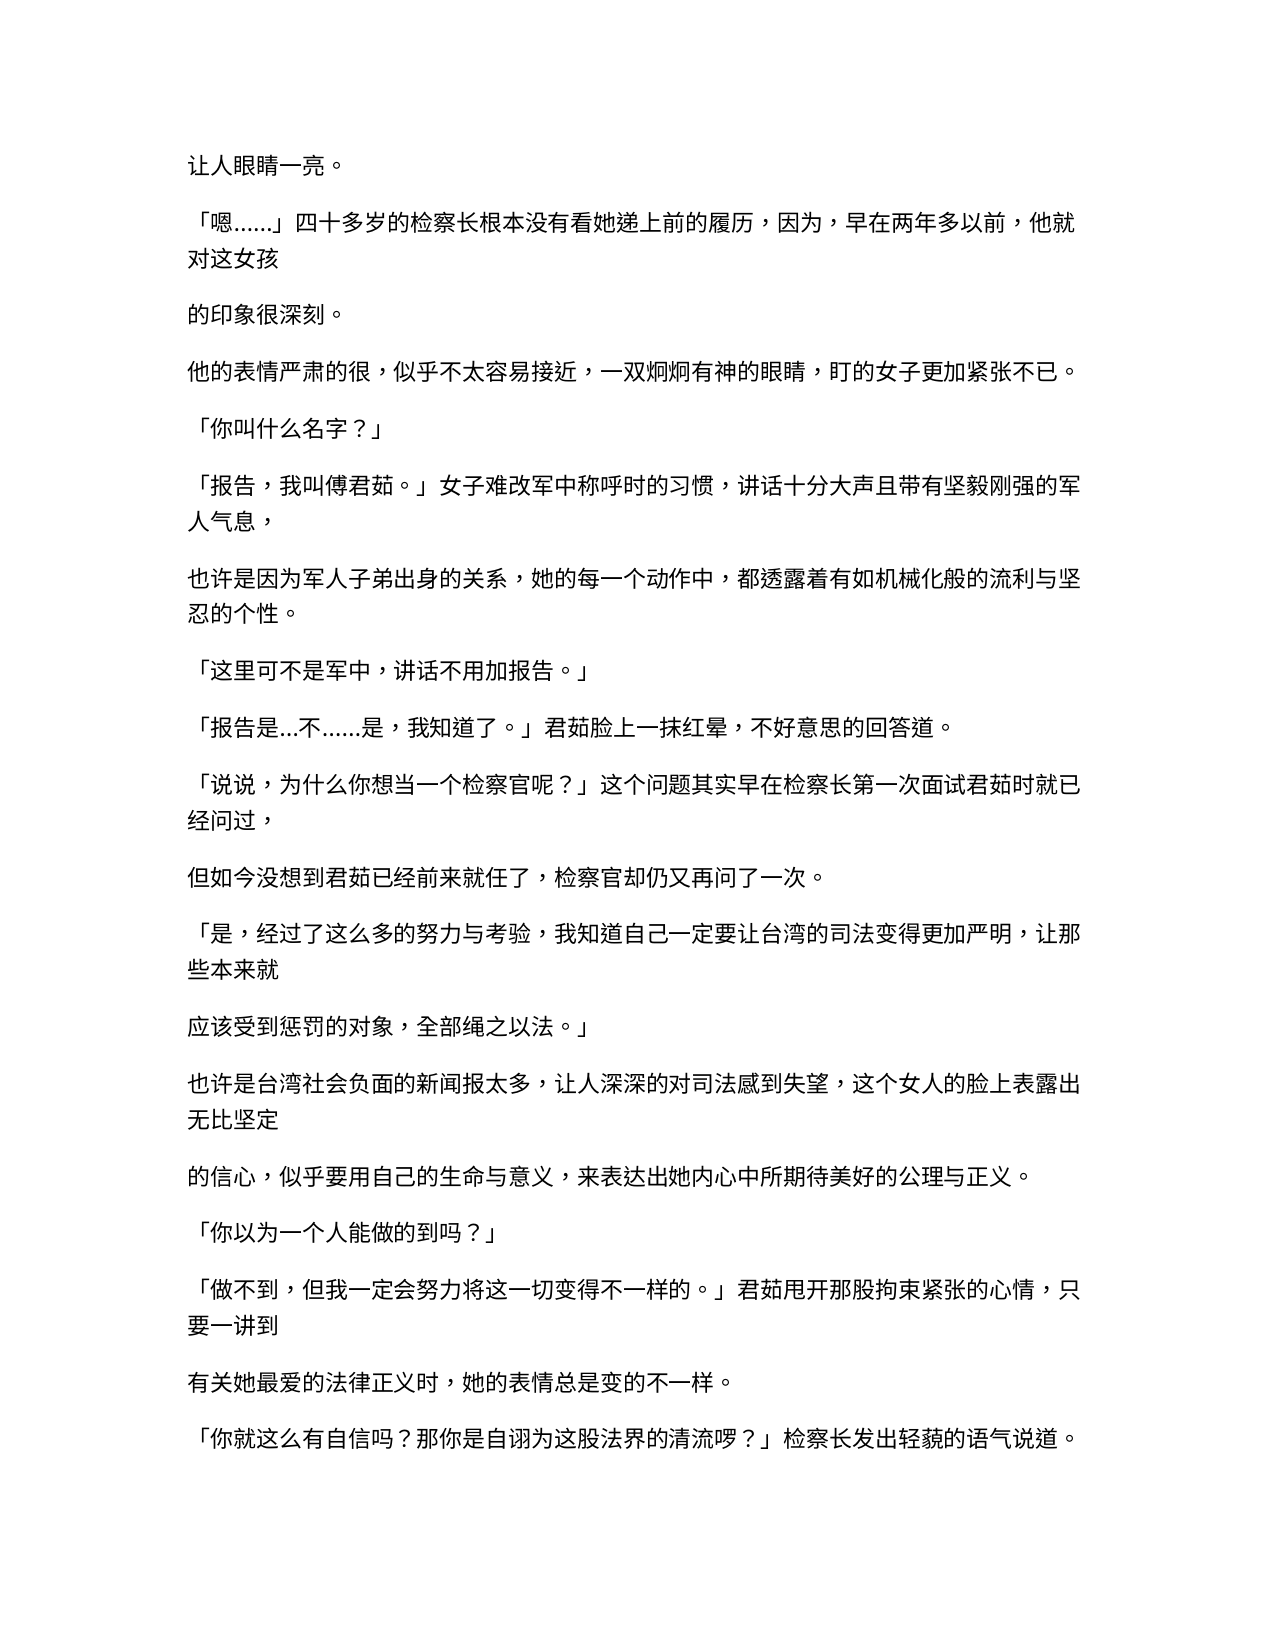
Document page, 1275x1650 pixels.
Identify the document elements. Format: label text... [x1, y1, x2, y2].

text 「报告，我叫傅君茹。」女子难改军中称呼时的习惯，讲话十分大声且带有坚毅刚强的军人气息， [187, 470, 1087, 537]
text 「你以为一个人能做的到吗？」 [187, 1217, 1087, 1248]
text 的印象很深刻。 [187, 299, 1087, 331]
text 「你就这么有自信吗？那你是自诩为这股法界的清流啰？」检察长发出轻藐的语气说道。 [187, 1423, 1087, 1455]
text 「嗯……」四十多岁的检察长根本没有看她递上前的履历，因为，早在两年多以前，他就对这女孩 [187, 207, 1087, 274]
text 他的表情严肃的很，似乎不太容易接近，一双炯炯有神的眼睛，盯的女子更加紧张不已。 [187, 356, 1087, 387]
text 但如今没想到君茹已经前来就任了，检察官却仍又再问了一次。 [187, 861, 1087, 893]
text 「做不到，但我一定会努力将这一切变得不一样的。」君茹甩开那股拘束紧张的心情，只要一讲到 [187, 1274, 1087, 1341]
text 的信心，似乎要用自己的生命与意义，来表达出她内心中所期待美好的公理与正义。 [187, 1160, 1087, 1192]
text 让人眼睛一亮。 [187, 150, 1087, 181]
text 「你叫什么名字？」 [187, 413, 1087, 444]
text 「说说，为什么你想当一个检察官呢？」这个问题其实早在检察长第一次面试君茹时就已经问过， [187, 769, 1087, 836]
text 「这里可不是军中，讲话不用加报告。」 [187, 655, 1087, 686]
text 应该受到惩罚的对象，全部绳之以法。」 [187, 1011, 1087, 1042]
text 「是，经过了这么多的努力与考验，我知道自己一定要让台湾的司法变得更加严明，让那些本来就 [187, 918, 1087, 985]
text 也许是因为军人子弟出身的关系，她的每一个动作中，都透露着有如机械化般的流利与坚忍的个性。 [187, 562, 1087, 630]
text 「报告是…不……是，我知道了。」君茹脸上一抹红晕，不好意思的回答道。 [187, 712, 1087, 743]
text 也许是台湾社会负面的新闻报太多，让人深深的对司法感到失望，这个女人的脸上表露出无比坚定 [187, 1068, 1087, 1135]
text 有关她最爱的法律正义时，她的表情总是变的不一样。 [187, 1367, 1087, 1398]
